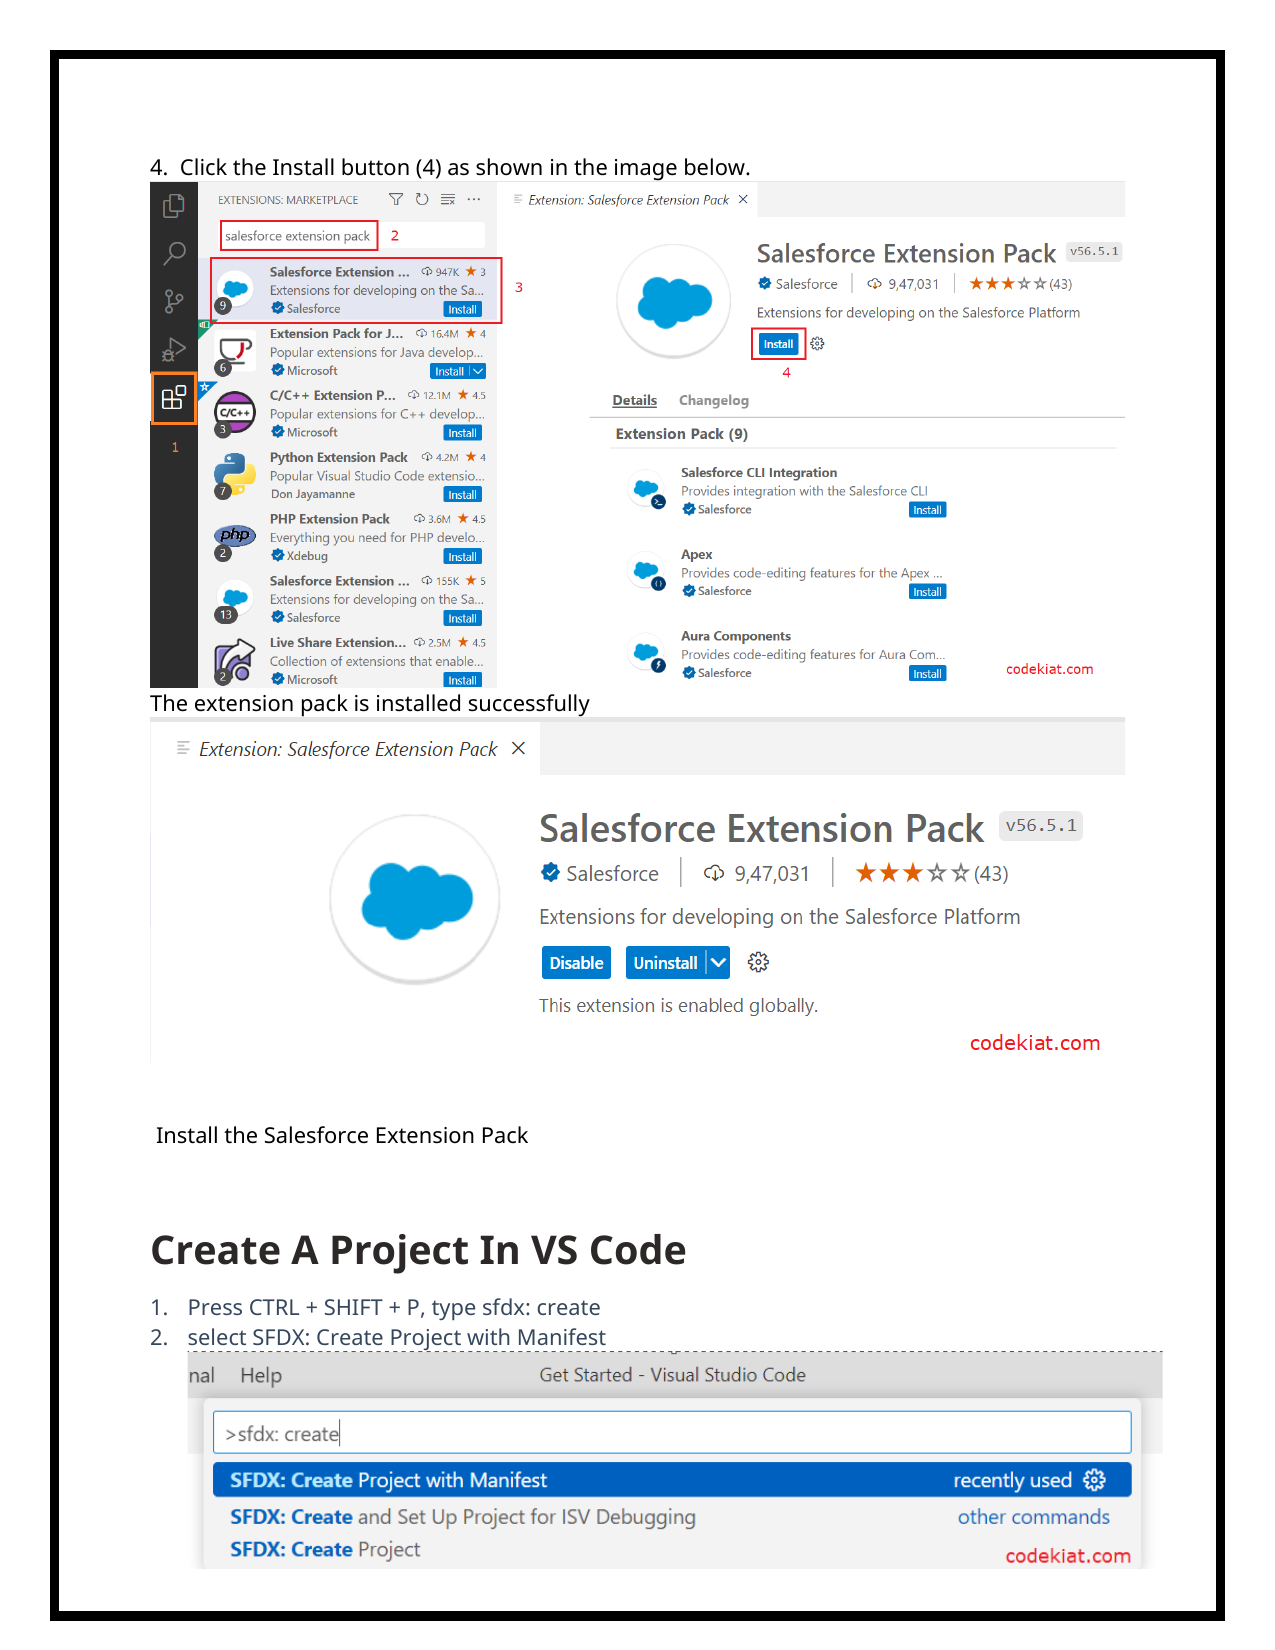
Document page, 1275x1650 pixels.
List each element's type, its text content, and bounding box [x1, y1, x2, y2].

text The extension pack is installed successfully [150, 688, 1196, 718]
text Install the Salesforce Extension Pack [150, 1120, 1196, 1150]
picture [187, 1351, 1163, 1569]
list Press CTRL + SHIFT + P, type sfdx: create [150, 1292, 1196, 1321]
subtitle Create A Project In VS Code [150, 1175, 1196, 1276]
text 4. Click the Install button (4) as shown in the image below. [150, 152, 1196, 182]
picture [150, 717, 1125, 1063]
picture [150, 181, 1125, 688]
